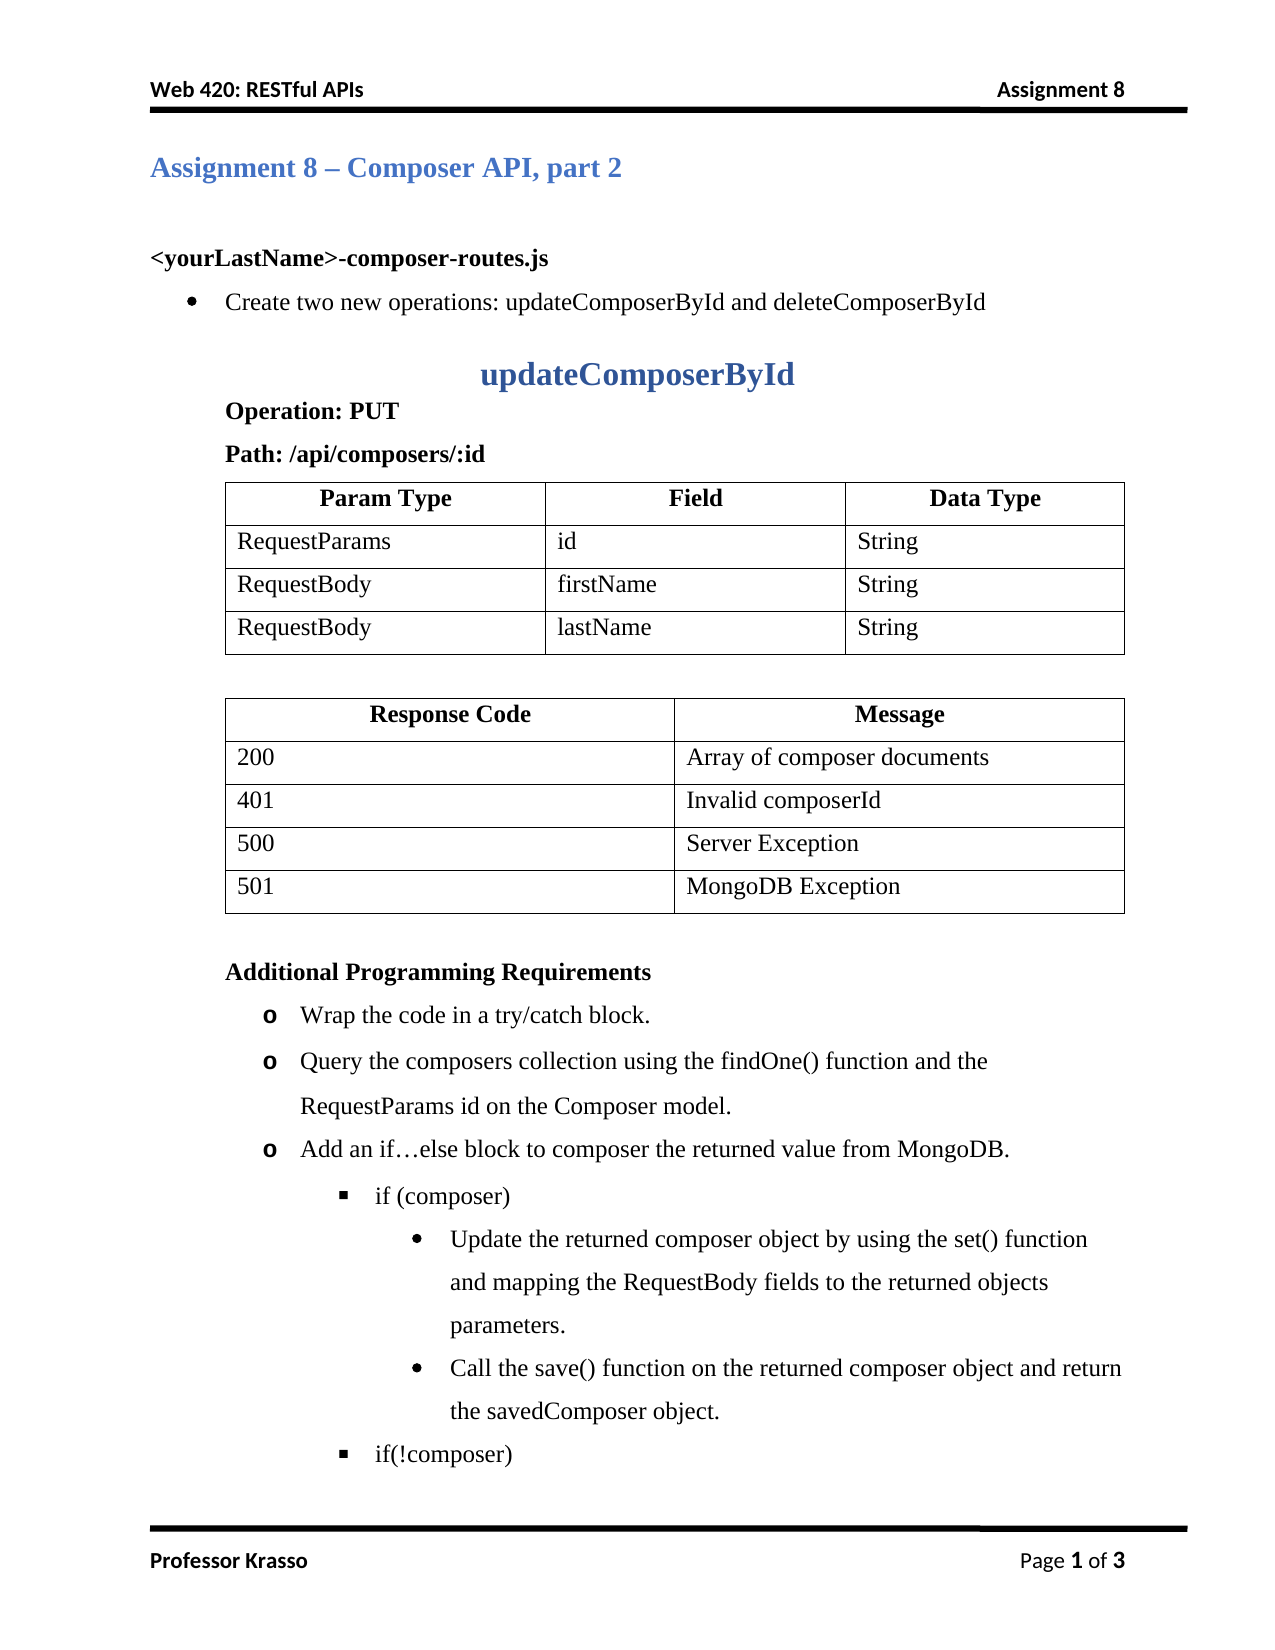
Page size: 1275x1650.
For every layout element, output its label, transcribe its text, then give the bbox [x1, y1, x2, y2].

table_header Message [675, 699, 1124, 741]
list Wrap the code in a try/catch block. [262, 1000, 1125, 1031]
table_cell RequestParams [226, 526, 545, 568]
table_cell Invalid composerId [675, 785, 1124, 827]
list Create two new operations: updateComposerById and deleteComposerById [187, 287, 1125, 315]
text Assignment 8 – Composer API, part 2 [150, 150, 1125, 183]
text Additional Programming Requirements [225, 914, 1125, 986]
list Update the returned composer object by using the set() function and mapping the RequestBody fields to the returned objects parameters. [412, 1224, 1125, 1339]
table_header Response Code [226, 699, 674, 741]
table_cell String [846, 569, 1124, 611]
table_cell id [546, 526, 845, 568]
table_header Data Type [846, 483, 1124, 525]
table_cell String [846, 526, 1124, 568]
table_cell MongoDB Exception [675, 871, 1124, 913]
list Query the composers collection using the findOne() function and the RequestParams id on the Composer model. [262, 1046, 1125, 1120]
table_header Param Type [226, 483, 545, 525]
list Call the save() function on the returned composer object and return the savedComposer object. [412, 1353, 1125, 1425]
table_cell RequestBody [226, 612, 545, 654]
table_cell RequestBody [226, 569, 545, 611]
table_cell lastName [546, 612, 845, 654]
table_header Field [546, 483, 845, 525]
table_cell Array of composer documents [675, 742, 1124, 784]
text Path: /api/composers/:id [225, 439, 1125, 468]
table_cell String [846, 612, 1124, 654]
table_cell 401 [226, 785, 674, 827]
list if (composer) [337, 1181, 1125, 1209]
table_cell 501 [226, 871, 674, 913]
table_cell 200 [226, 742, 674, 784]
table_cell firstName [546, 569, 845, 611]
subtitle updateComposerById [150, 355, 1125, 393]
text <yourLastName>-composer-routes.js [150, 243, 1125, 272]
text Operation: PUT [225, 396, 1125, 425]
list if(!composer) [337, 1439, 1125, 1468]
table_cell Server Exception [675, 828, 1124, 870]
list Add an if…else block to composer the returned value from MongoDB. [262, 1134, 1125, 1165]
table_cell 500 [226, 828, 674, 870]
